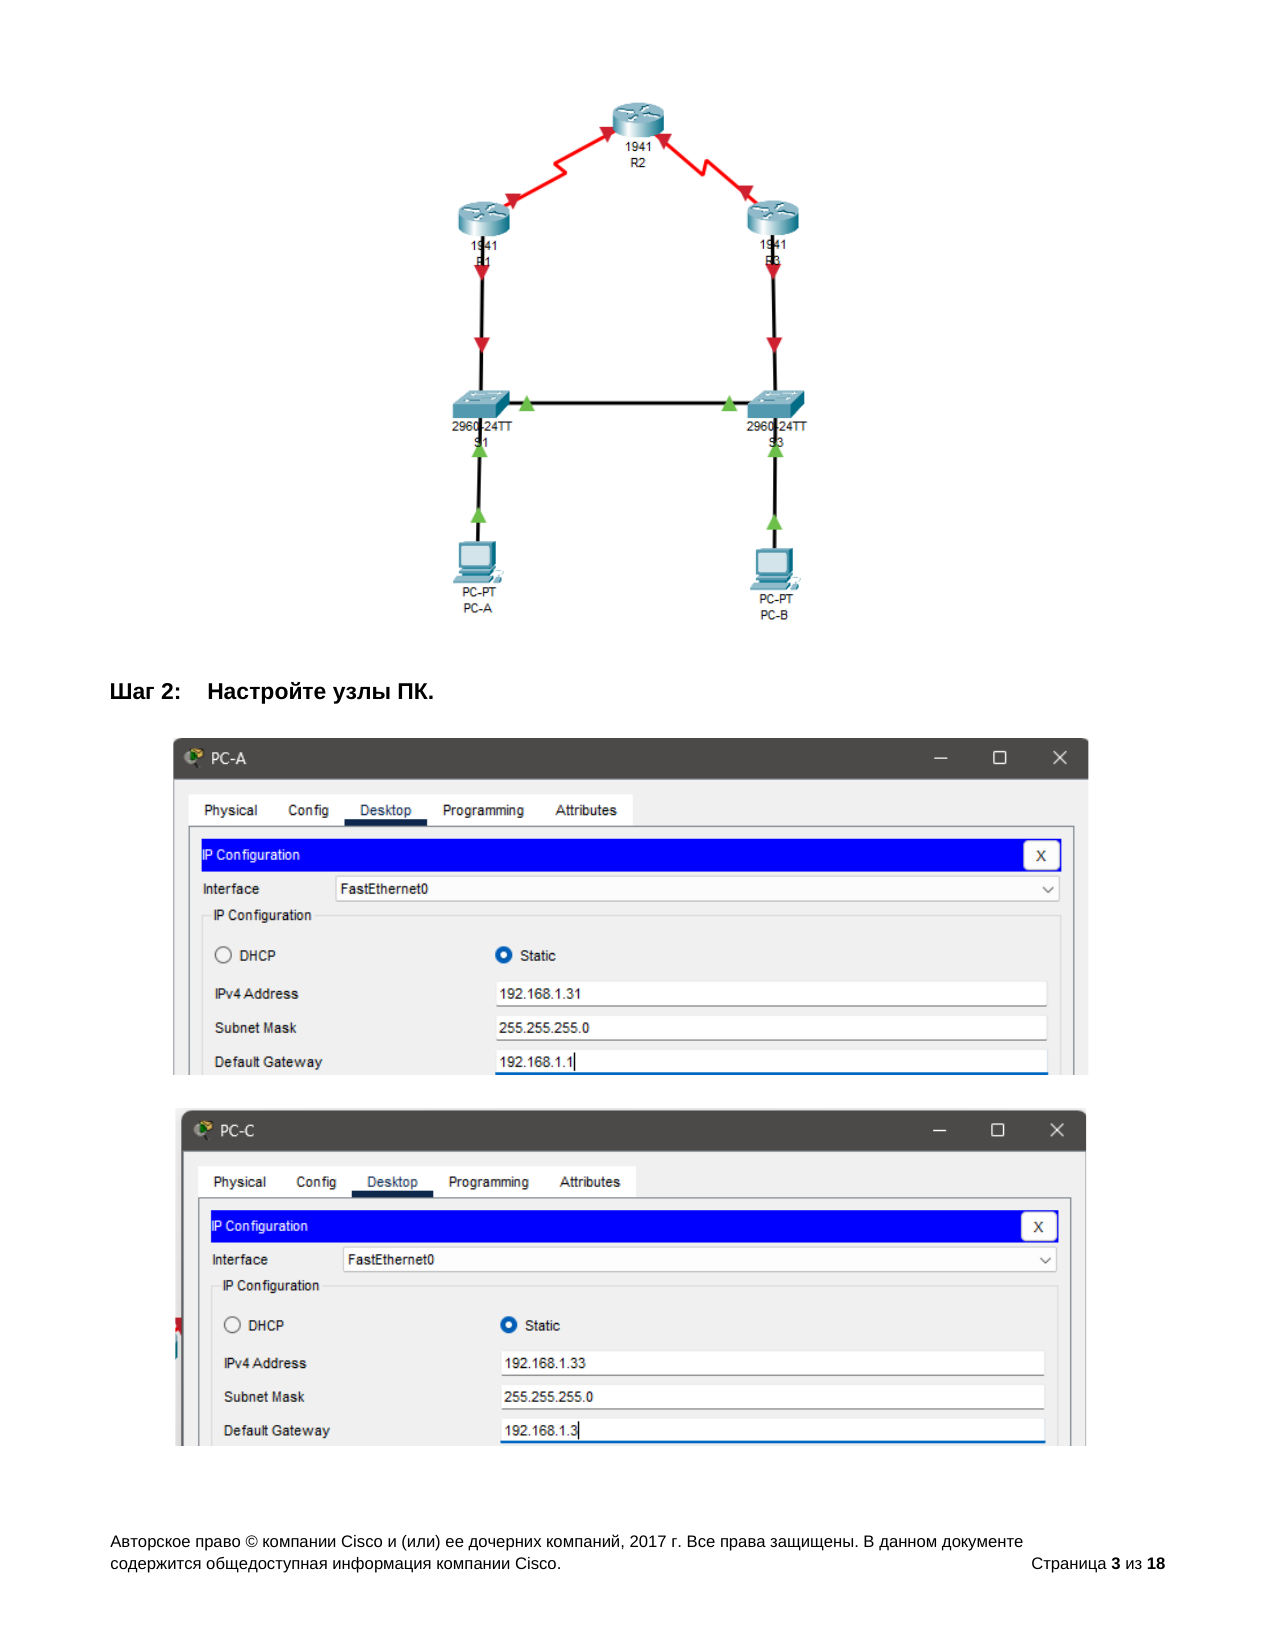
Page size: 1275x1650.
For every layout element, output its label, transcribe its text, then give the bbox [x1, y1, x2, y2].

picture [173, 738, 1089, 1075]
text Шаг 2: Настройте узлы ПК. [62, 678, 1199, 704]
picture [175, 1108, 1087, 1446]
picture [406, 75, 855, 646]
